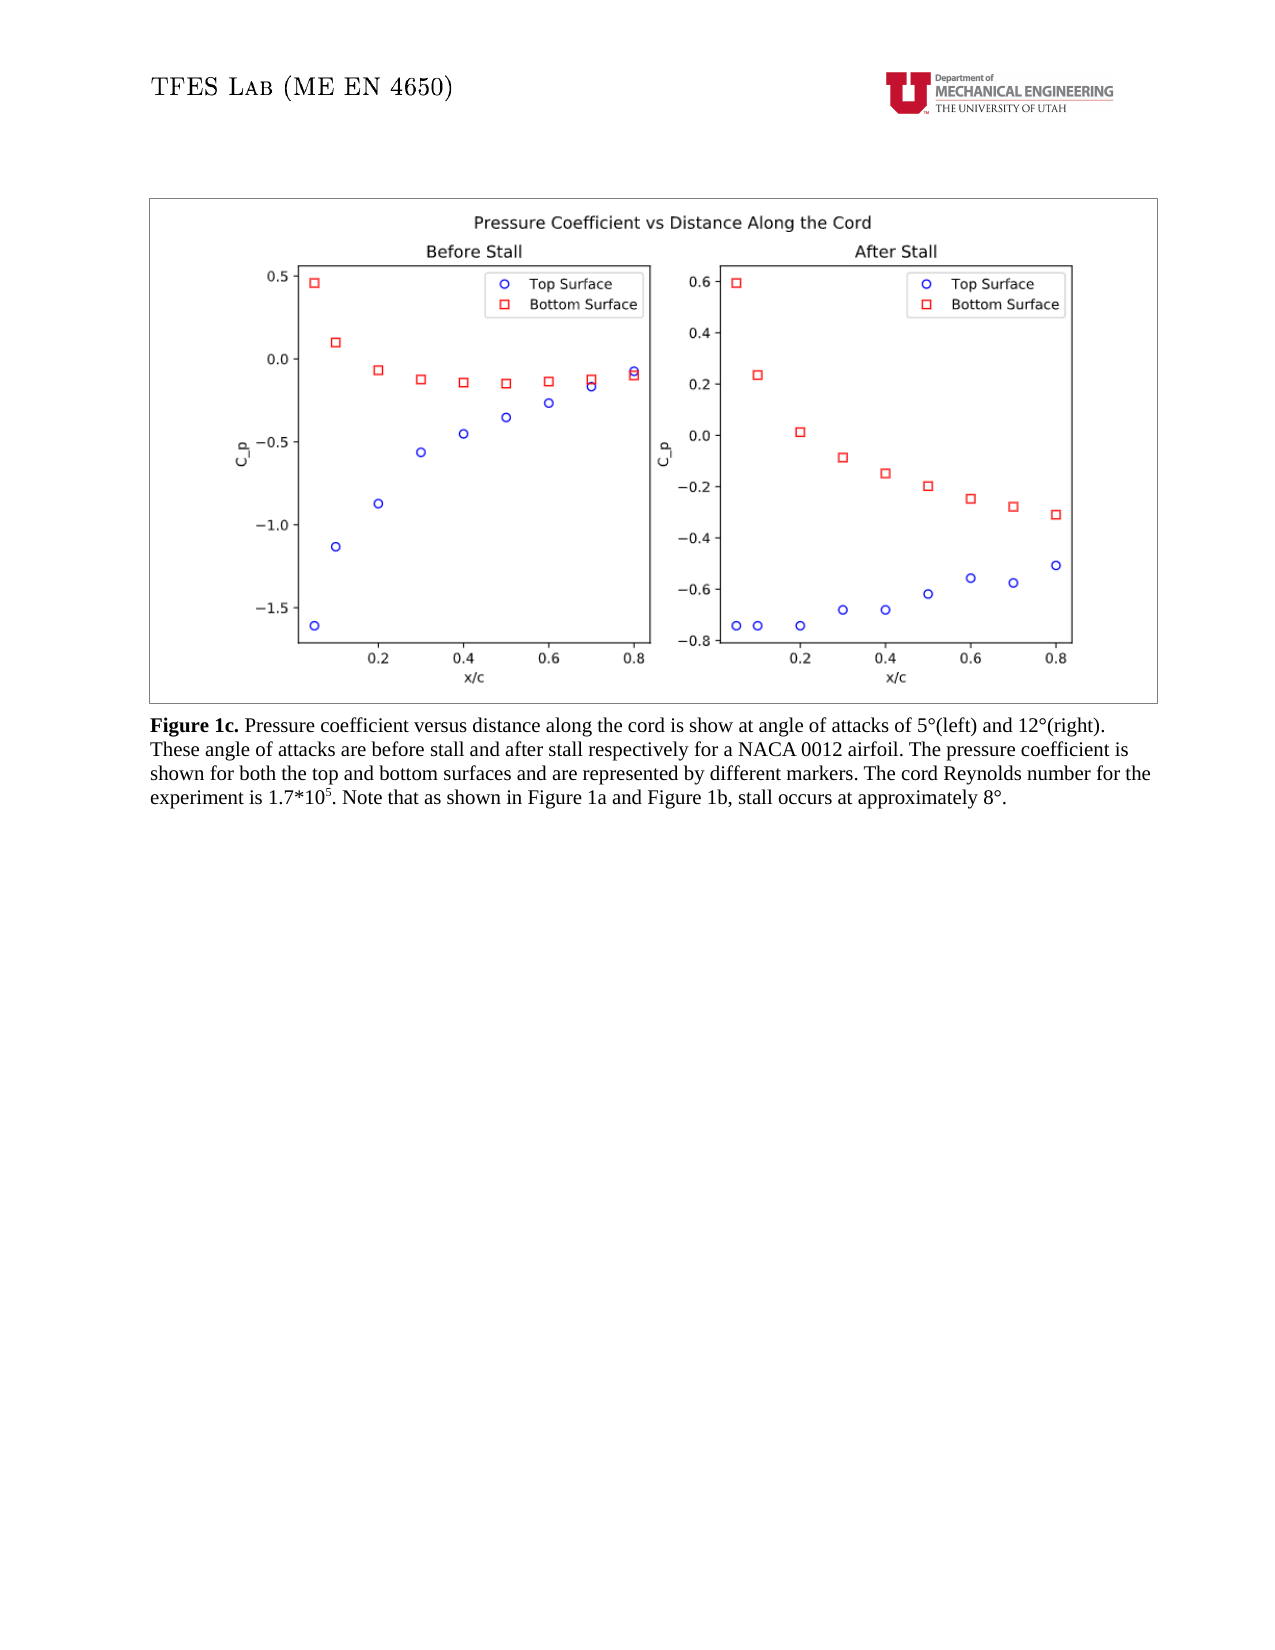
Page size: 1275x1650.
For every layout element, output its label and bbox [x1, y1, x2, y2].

picture [226, 206, 1082, 695]
picture [150, 75, 453, 102]
picture [886, 72, 1114, 114]
